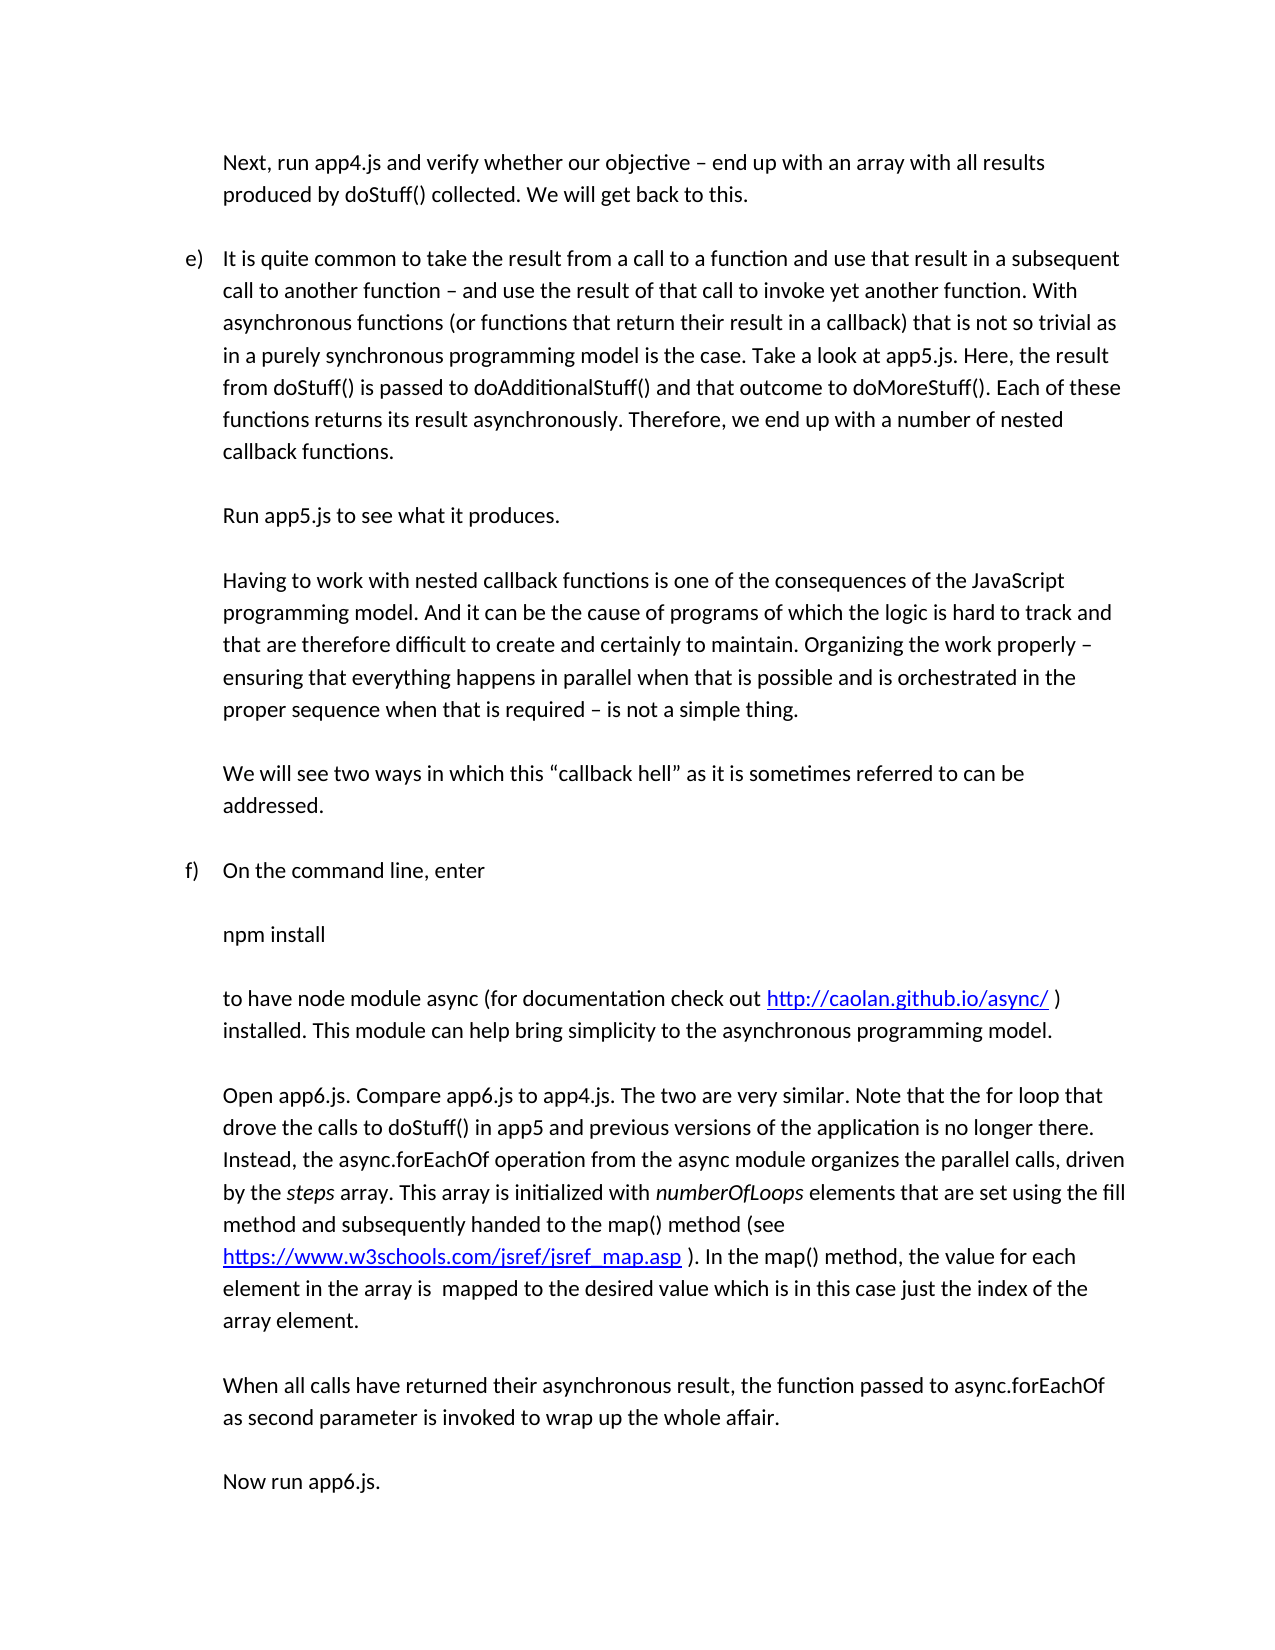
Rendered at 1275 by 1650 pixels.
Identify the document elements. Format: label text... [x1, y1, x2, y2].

list It is quite common to take the result from a call to a function and use that result in a subsequent call to another function – and use the result of that call to invoke yet another function. With asynchronous functions (or functions that return their result in a callback) that is not so trivial as in a purely synchronous programming model is the case. Take a look at app5.js. Here, the result from doStuff() is passed to doAdditionalStuff() and that outcome to doMoreStuff(). Each of these functions returns its result asynchronously. Therefore, we end up with a number of nested callback functions. Run app5.js to see what it produces. Having to work with nested callback functions is one of the consequences of the JavaScript programming model. And it can be the cause of programs of which the logic is hard to track and that are therefore difficult to create and certainly to maintain. Organizing the work properly – ensuring that everything happens in parallel when that is possible and is orchestrated in the proper sequence when that is required – is not a simple thing. We will see two ways in which this “callback hell” as it is sometimes referred to can be addressed. [185, 244, 1127, 852]
